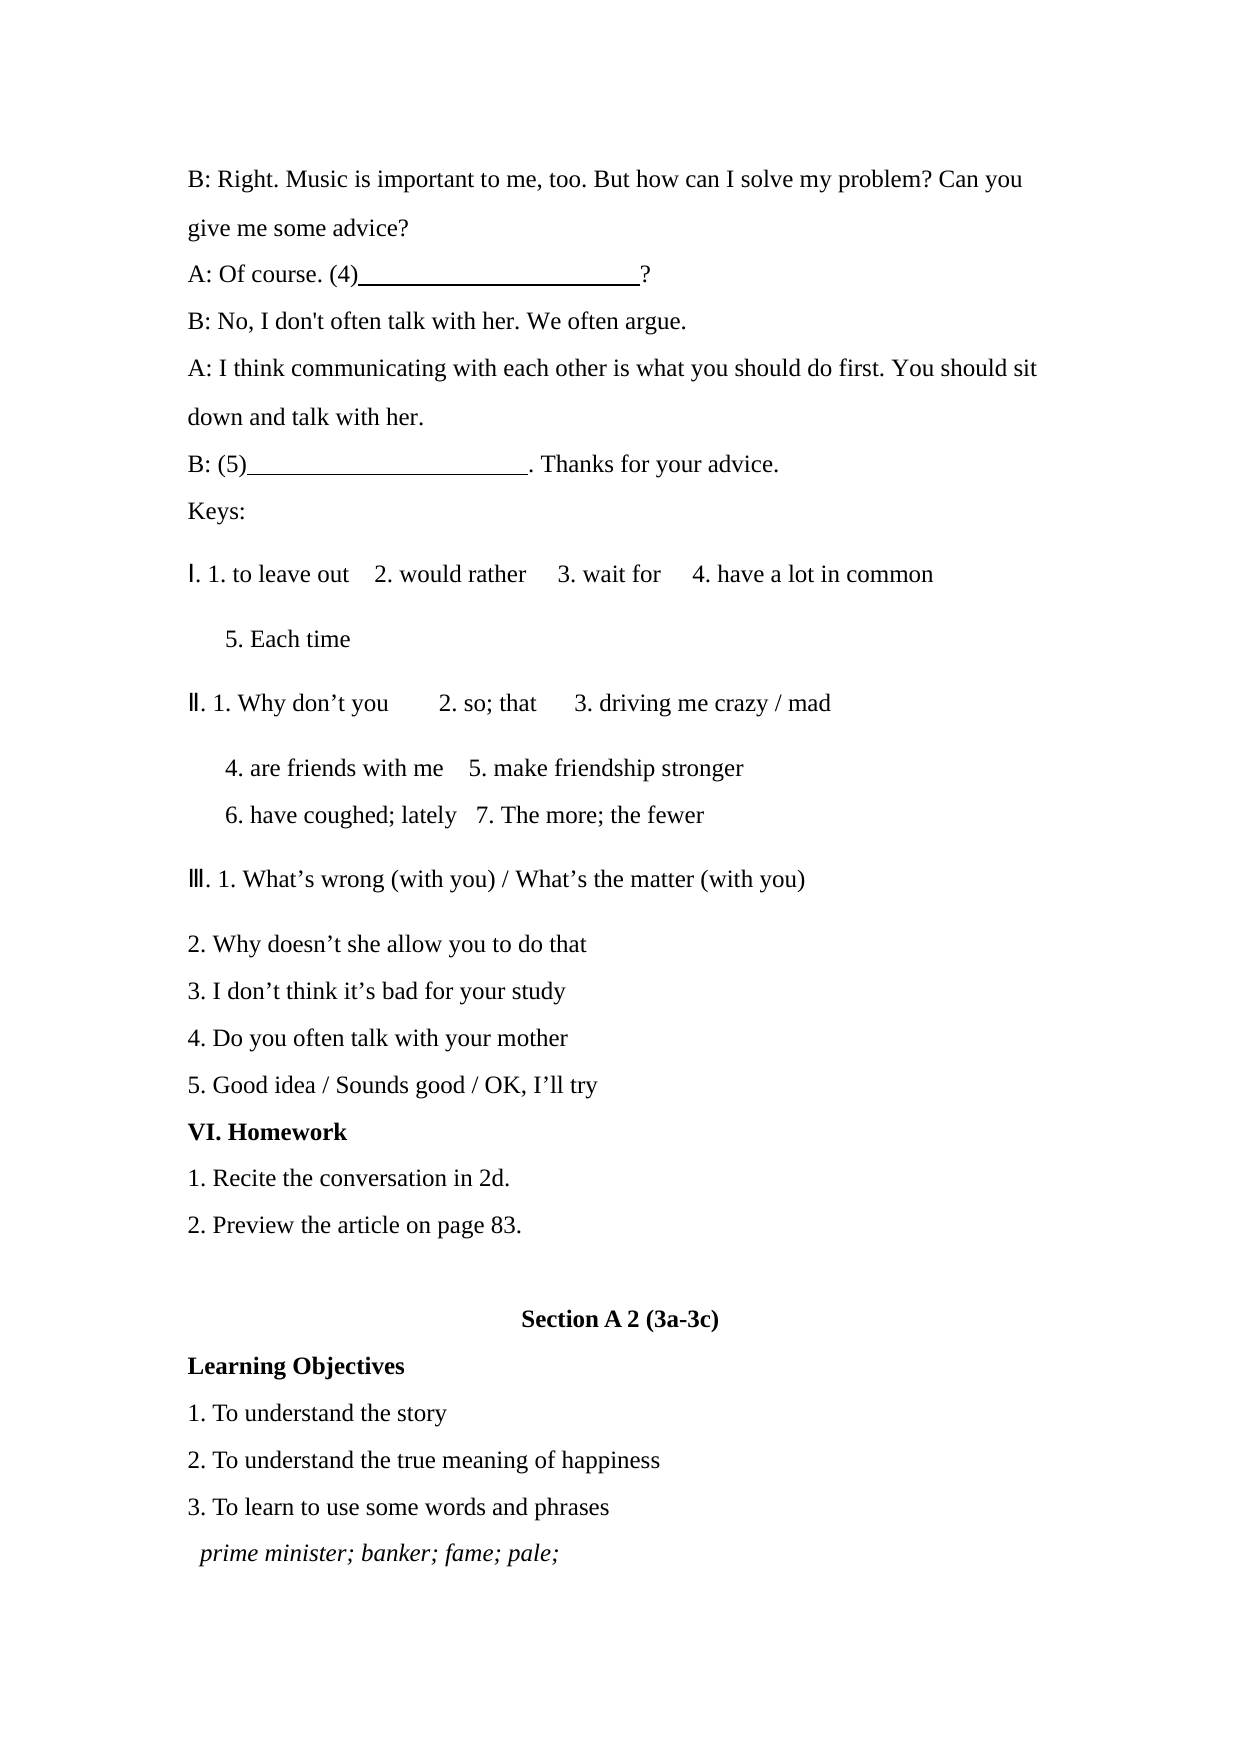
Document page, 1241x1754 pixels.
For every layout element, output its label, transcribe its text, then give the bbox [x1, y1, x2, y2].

text Section A 2 () [187, 1302, 1053, 1335]
text 2. To understand the true meaning of happiness [187, 1443, 1053, 1475]
text A: Of course. (4) ? [187, 258, 1053, 290]
text 4. are friends with me 5. make friendship stronger [187, 752, 1053, 784]
text 5. Each time [187, 623, 1053, 655]
text 1. Recite the conversation in 2d. [187, 1162, 1053, 1194]
text 3. I don’t think it’s bad for your study [187, 974, 1053, 1007]
text Ⅱ. 1. Why don’t you 2. so; that 3. driving me crazy / mad [187, 669, 1053, 734]
text Learning Objectives [187, 1349, 1053, 1382]
text 2. Why doesn’t she allow you to do that [187, 927, 1053, 960]
text B: No, I don't often talk with her. We often argue. [187, 304, 1053, 337]
text B: (5) . Thanks for your advice. [187, 447, 1053, 479]
text B: Right. Music is important to me, too. But how can I solve my problem? Can you give me some advice? [187, 162, 1053, 243]
text 3. To learn to use some words and phrases [187, 1490, 1053, 1522]
text Keys: [187, 494, 1053, 526]
text VI. Homework [187, 1115, 1053, 1147]
text 1. To understand the story [187, 1396, 1053, 1428]
text prime minister; banker; fame; pale; [187, 1537, 1053, 1569]
text 5. Good idea / Sounds good / OK, I’ll try [187, 1068, 1053, 1100]
text 6. have coughed; lately 7. The more; the fewer [187, 798, 1053, 831]
text 4. Do you often talk with your mother [187, 1021, 1053, 1053]
text A: I think communicating with each other is what you should do first. You should sit down and talk with her. [187, 351, 1053, 433]
text Ⅲ. 1. What’s wrong (with you) / What’s the matter (with you) [187, 845, 1053, 910]
text 2. Preview the article on page 83. [187, 1208, 1053, 1241]
text Ⅰ. 1. to leave out 2. would rather 3. wait for 4. have a lot in common [187, 541, 1053, 606]
